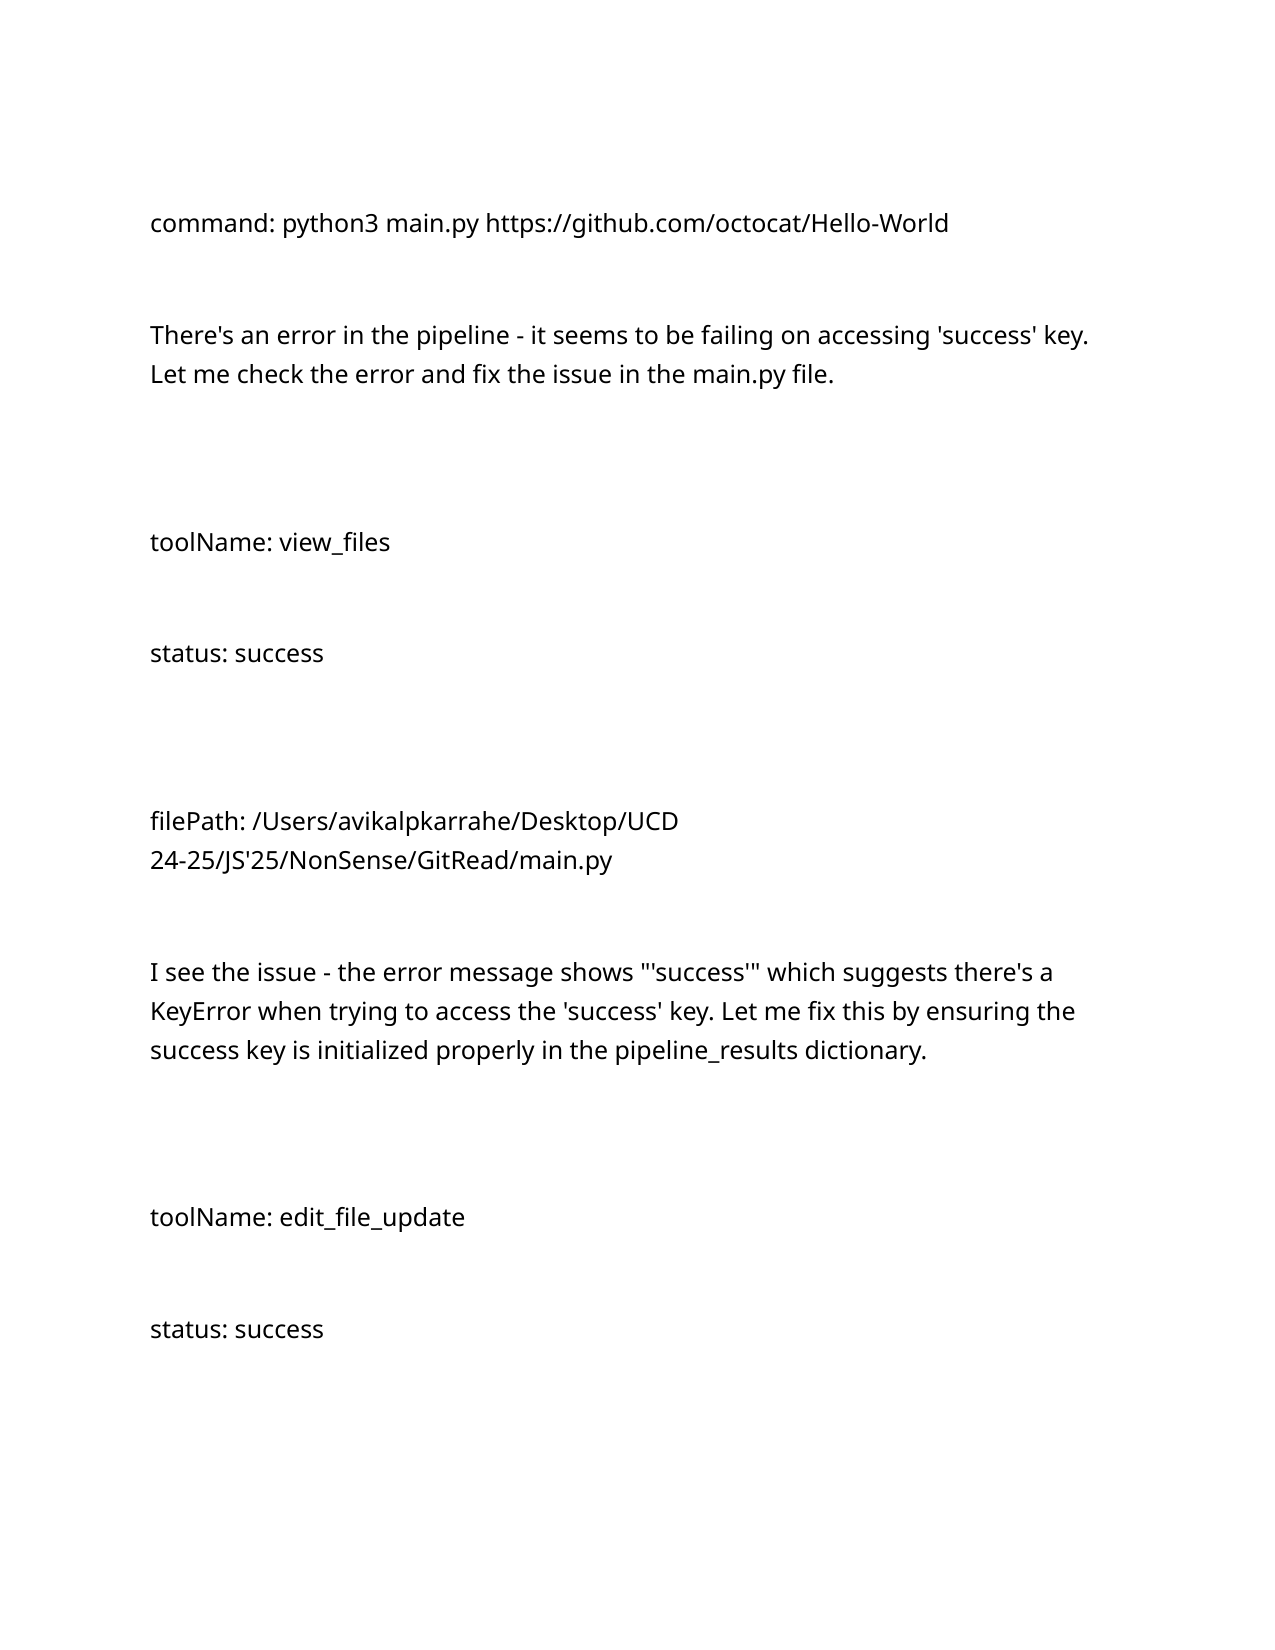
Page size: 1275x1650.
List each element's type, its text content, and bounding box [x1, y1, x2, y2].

text I see the issue - the error message shows "'success'" which suggests there's a KeyError when trying to access the 'success' key. Let me fix this by ensuring the success key is initialized properly in the pipeline_results dictionary. [150, 954, 1125, 1067]
text status: success [150, 636, 1125, 670]
text status: success [150, 1312, 1125, 1346]
text filePath: /Users/avikalpkarrahe/Desktop/UCD 24-25/JS'25/NonSense/GitRead/main.py [150, 803, 1125, 877]
text toolName: view_files [150, 524, 1125, 558]
text There's an error in the pipeline - it seems to be failing on accessing 'success' key. Let me check the error and fix the issue in the main.py file. [150, 317, 1125, 391]
text command: python3 main.py https://github.com/octocat/Hello-World [150, 206, 1125, 240]
text toolName: edit_file_update [150, 1200, 1125, 1234]
